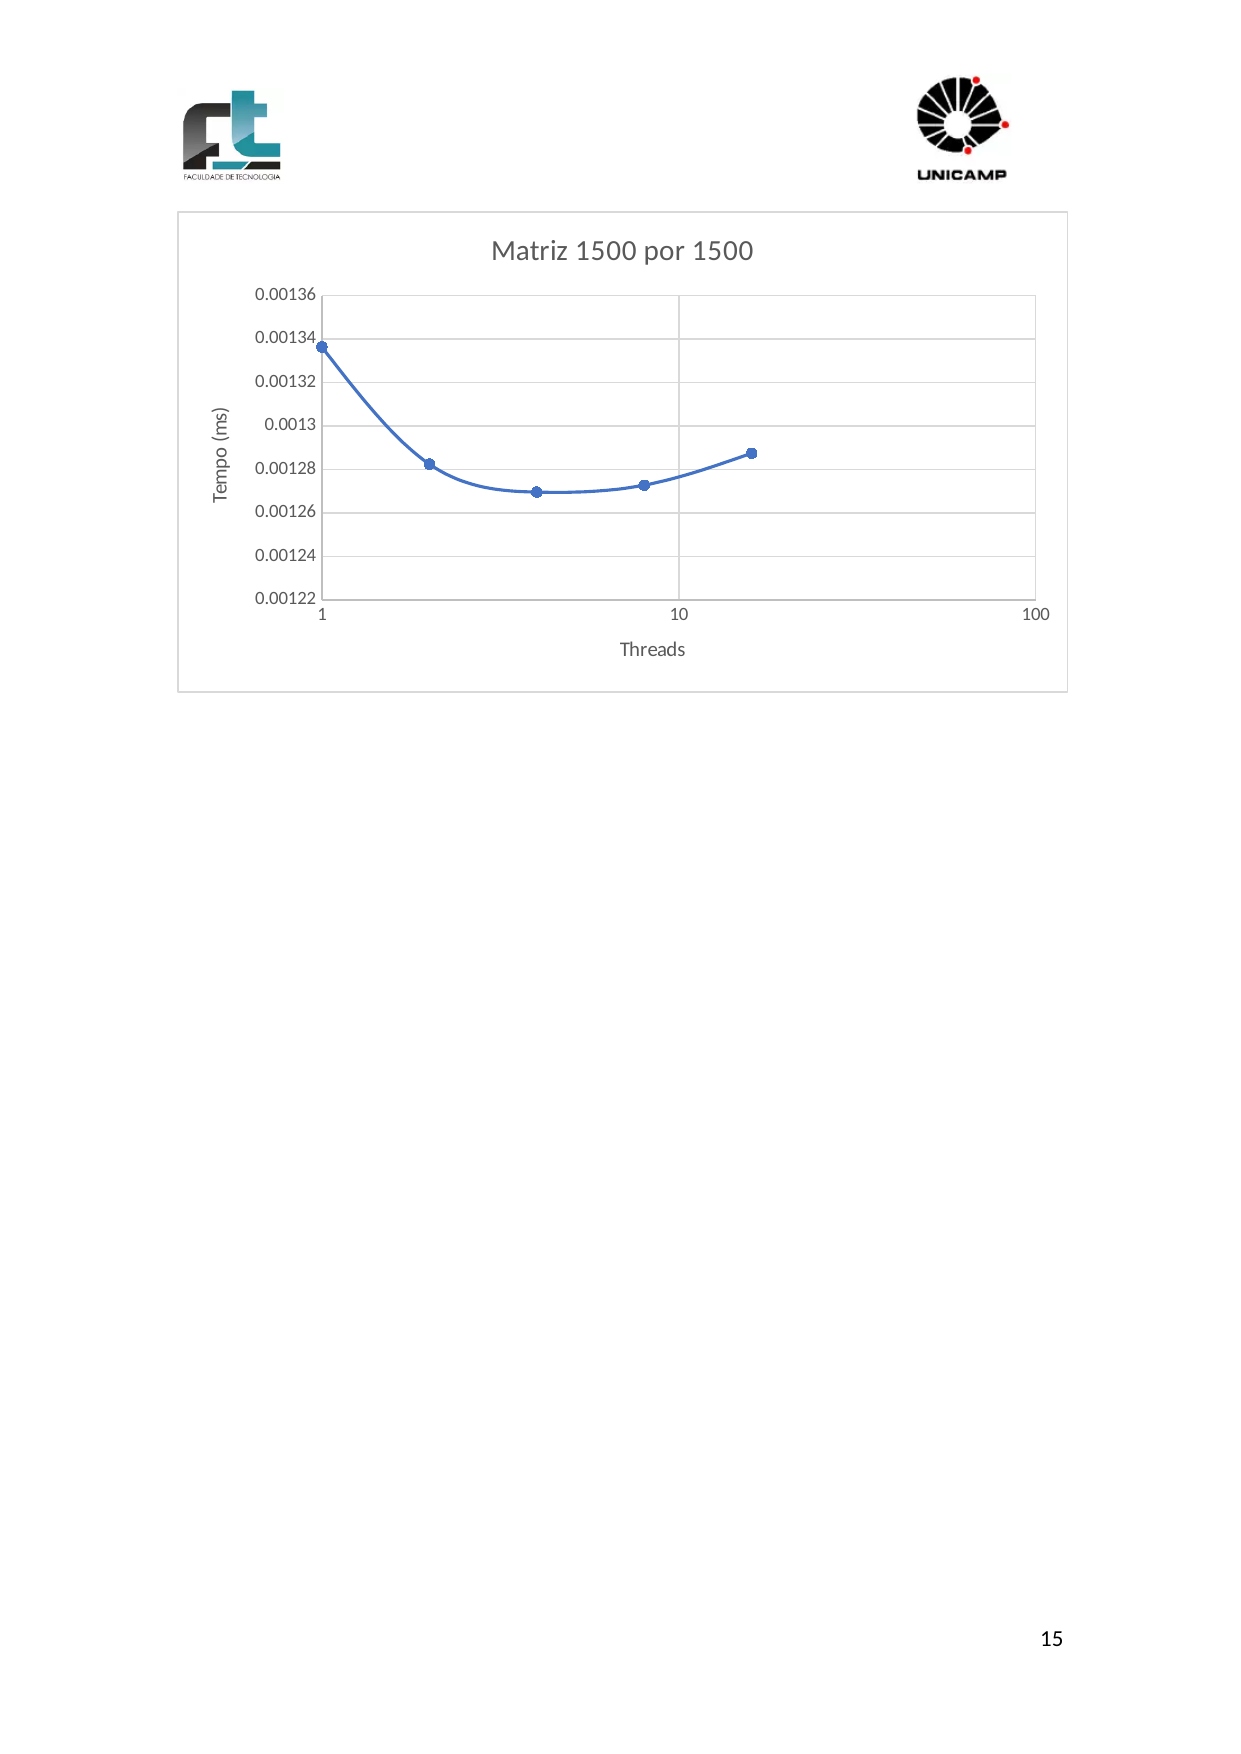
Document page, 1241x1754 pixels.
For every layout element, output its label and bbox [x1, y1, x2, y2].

picture [177, 88, 285, 184]
picture [915, 73, 1012, 184]
